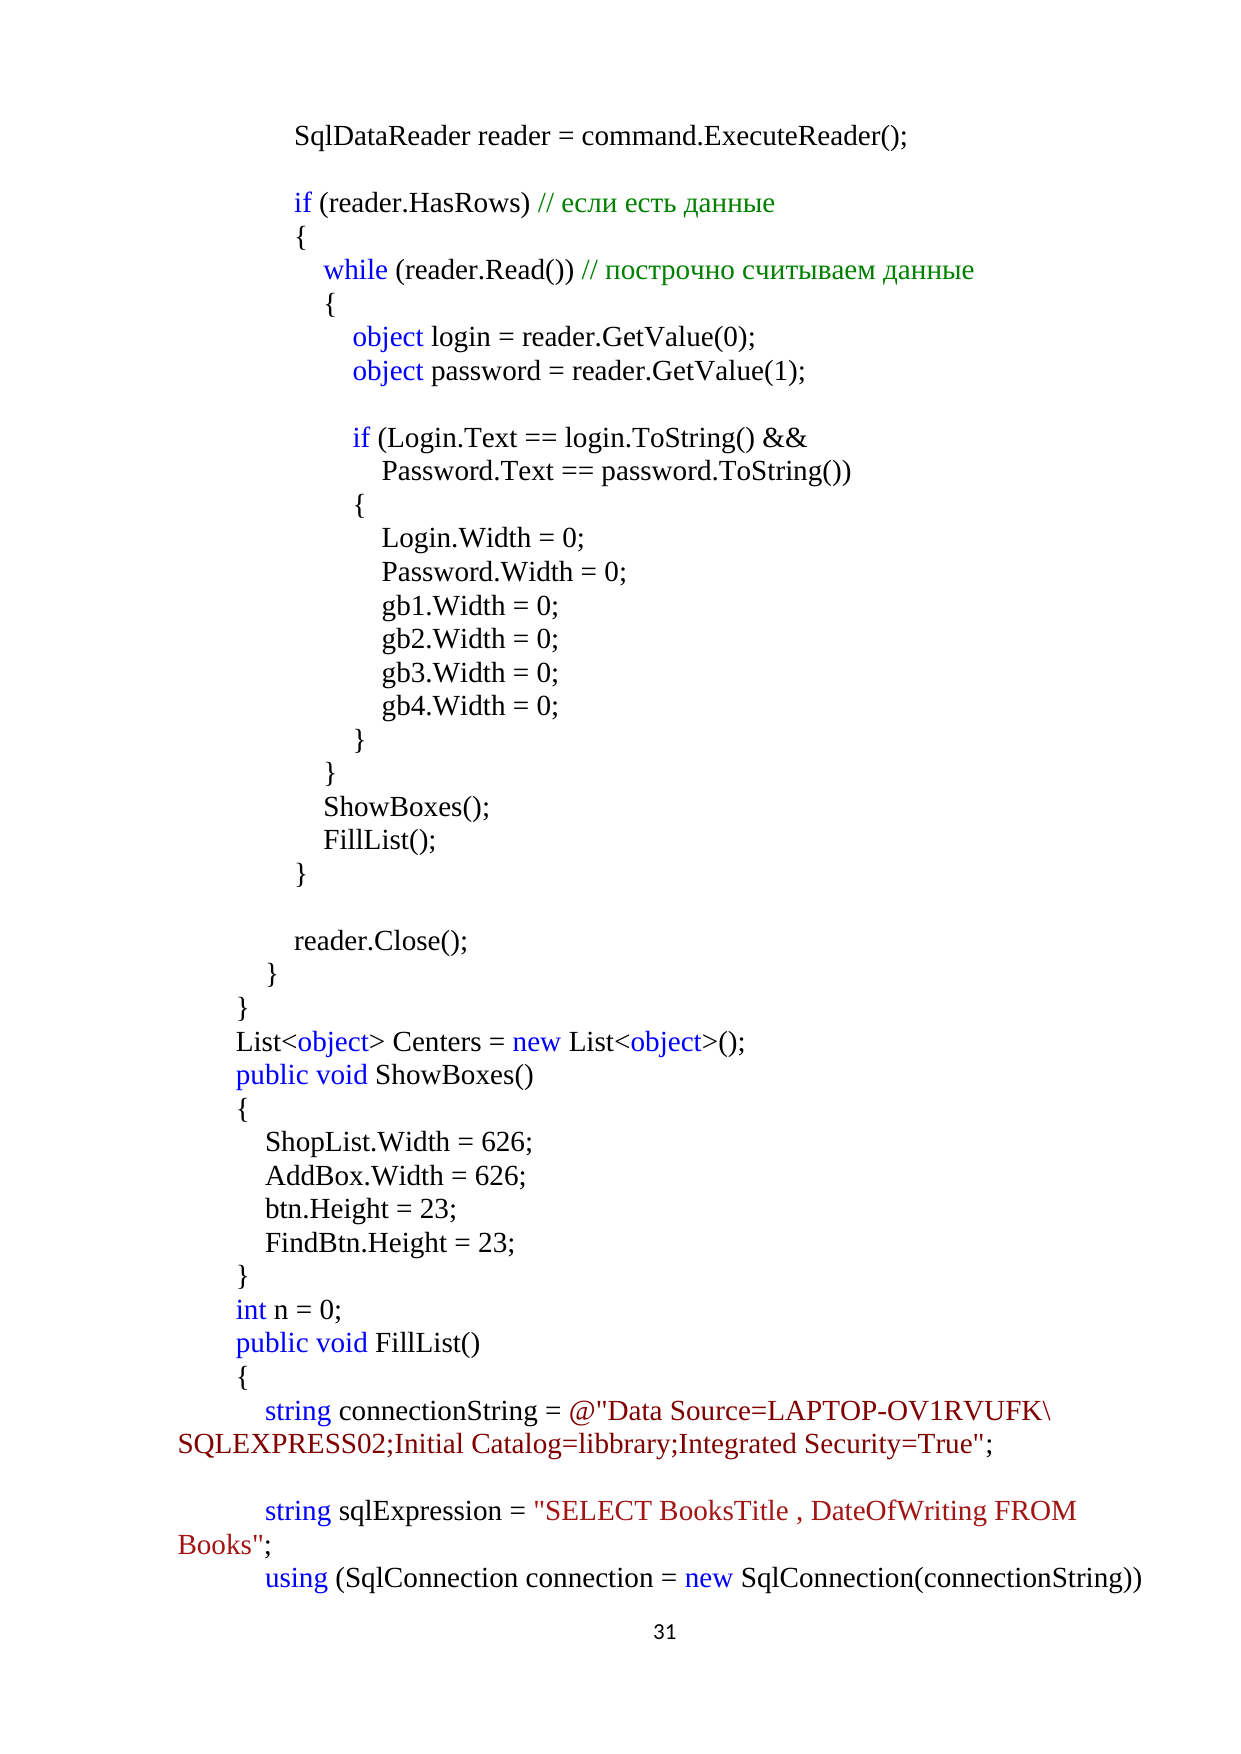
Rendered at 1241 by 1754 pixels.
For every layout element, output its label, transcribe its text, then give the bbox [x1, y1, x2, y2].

text { [177, 286, 1152, 319]
text } [177, 856, 1152, 889]
text { [177, 1359, 1152, 1393]
text gb1.Width = 0; [177, 588, 1152, 621]
text object login = reader.GetValue(0); [177, 319, 1152, 353]
text } [177, 1258, 1152, 1292]
text btn.Height = 23; [177, 1191, 1152, 1225]
text ShowBoxes(); [177, 789, 1152, 822]
text string sqlExpression = "SELECT BooksTitle , DateOfWriting FROM Books"; [177, 1493, 1152, 1560]
text string connectionString = @"Data Source=LAPTOP-OV1RVUFK\SQLEXPRESS02;Initial Catalog=libbrary;Integrated Security=True"; [177, 1393, 1152, 1460]
text gb2.Width = 0; [177, 621, 1152, 655]
text FillList(); [177, 822, 1152, 856]
text FindBtn.Height = 23; [177, 1225, 1152, 1258]
text using (SqlConnection connection = new SqlConnection(connectionString)) [177, 1560, 1152, 1594]
text while (reader.Read()) // построчно считываем данные [177, 252, 1152, 286]
text Login.Width = 0; [177, 521, 1152, 554]
text public void ShowBoxes() [177, 1057, 1152, 1091]
text { [177, 1091, 1152, 1124]
text } [177, 990, 1152, 1024]
text List<object> Centers = new List<object>(); [177, 1024, 1152, 1057]
text gb3.Width = 0; [177, 655, 1152, 688]
text public void FillList() [177, 1326, 1152, 1359]
text reader.Close(); [177, 923, 1152, 957]
text { [177, 219, 1152, 252]
text int n = 0; [177, 1292, 1152, 1326]
text } [177, 755, 1152, 789]
text Password.Width = 0; [177, 554, 1152, 588]
text } [177, 957, 1152, 990]
text object password = reader.GetValue(1); [177, 353, 1152, 386]
text } [177, 722, 1152, 755]
text if (reader.HasRows) // если есть данные [177, 185, 1152, 219]
text if (Login.Text == login.ToString() && [177, 420, 1152, 453]
text ShopList.Width = 626; [177, 1124, 1152, 1158]
text { [177, 487, 1152, 521]
text SqlDataReader reader = command.ExecuteReader(); [177, 118, 1152, 152]
text Password.Text == password.ToString()) [177, 453, 1152, 487]
text AddBox.Width = 626; [177, 1158, 1152, 1191]
text gb4.Width = 0; [177, 688, 1152, 722]
